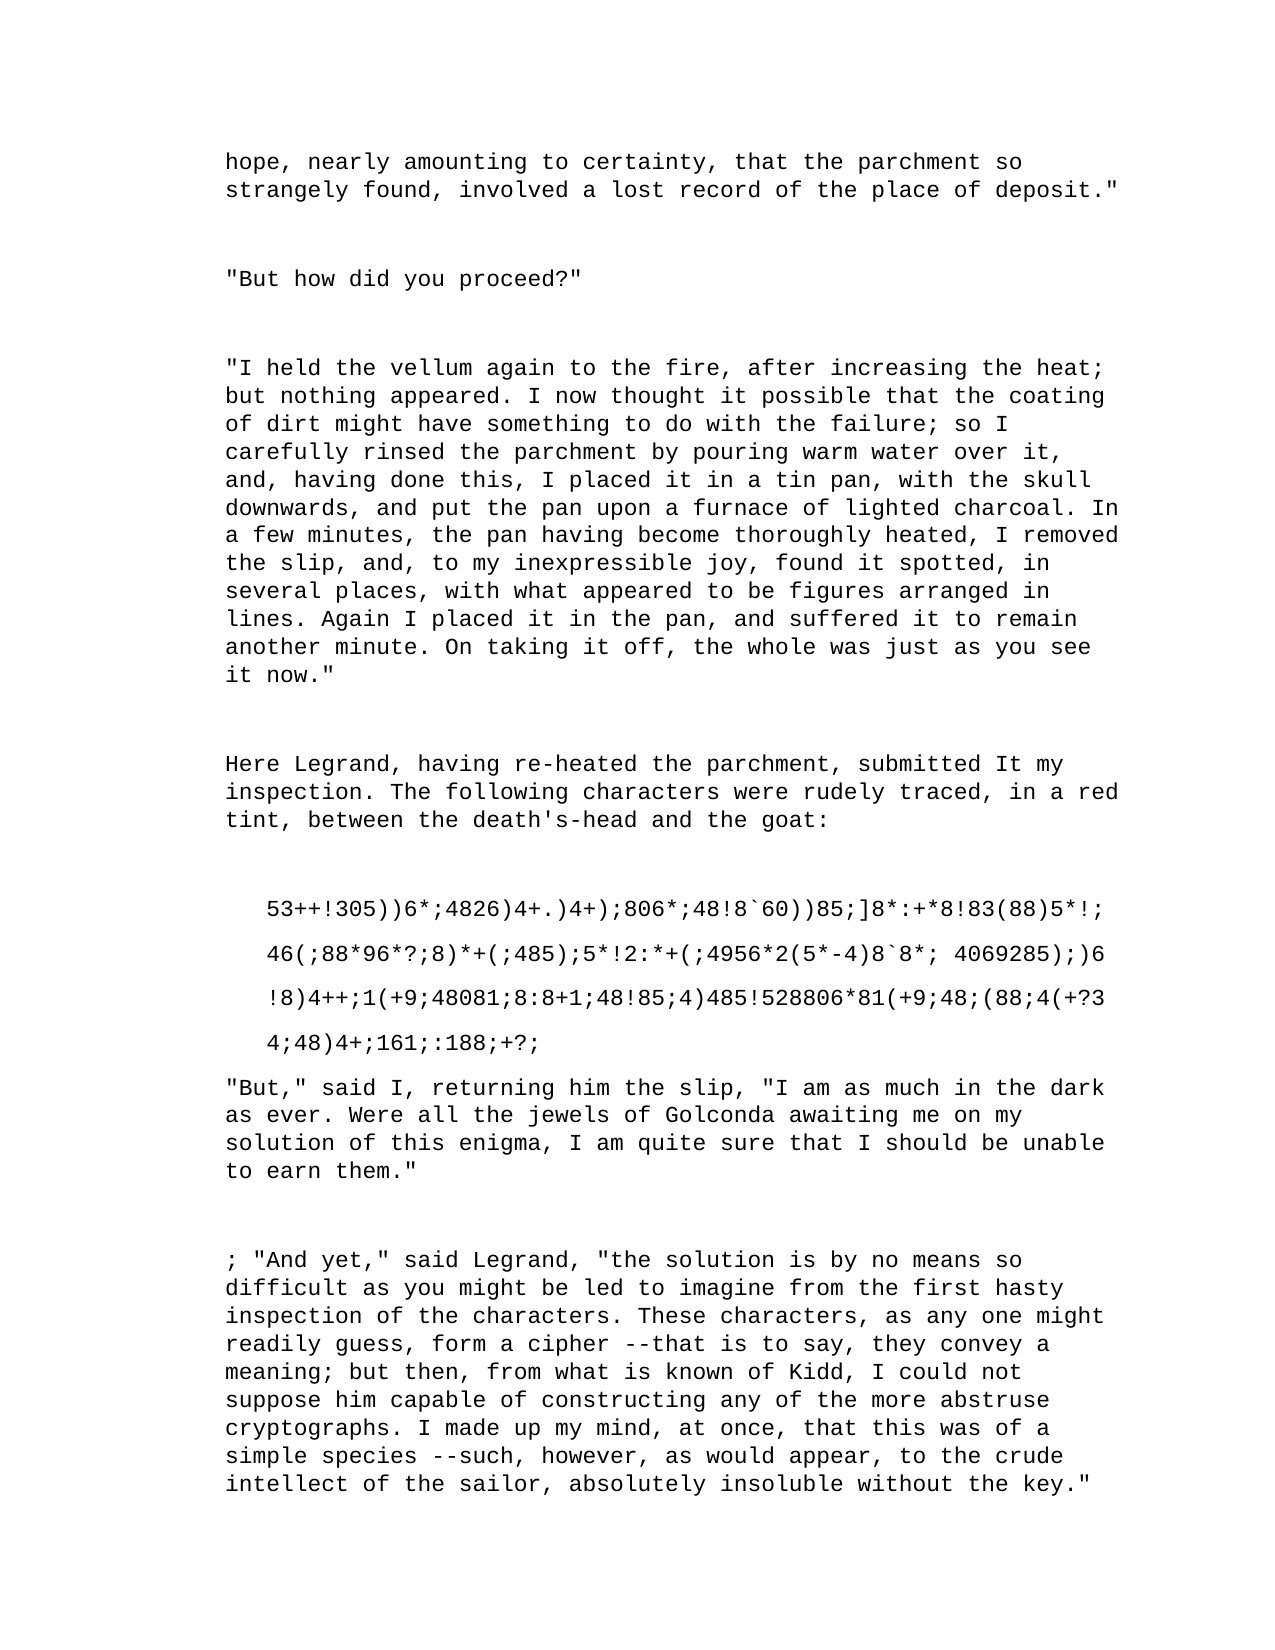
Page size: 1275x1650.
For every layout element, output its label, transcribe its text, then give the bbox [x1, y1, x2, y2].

text 4;48)4+;161;:188;+?; [225, 1031, 1125, 1057]
text Here Legrand, having re-heated the parchment, submitted It my inspection. The following characters were rudely traced, in a red tint, between the death's-head and the goat: [225, 752, 1125, 834]
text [225, 150, 1125, 204]
text "But," said I, returning him the slip, "I am as much in the dark as ever. Were all the jewels of Golconda awaiting me on my solution of this enigma, I am quite sure that I should be unable to earn them." [225, 1076, 1125, 1186]
text "I held the vellum again to the fire, after increasing the heat; but nothing appeared. I now thought it possible that the coating of dirt might have something to do with the failure; so I carefully rinsed the parchment by pouring warm water over it, and, having done this, I placed it in a tin pan, with the skull downwards, and put the pan upon a furnace of lighted charcoal. In a few minutes, the pan having become thoroughly heated, I removed the slip, and, to my inexpressible joy, found it spotted, in several places, with what appeared to be figures arranged in lines. Again I placed it in the pan, and suffered it to remain another minute. On taking it off, the whole was just as you see it now." [225, 356, 1125, 689]
text 46(;88*96*?;8)*+(;485);5*!2:*+(;4956*2(5*-4)8`8*; 4069285);)6 [225, 942, 1125, 968]
text ; "And yet," said Legrand, "the solution is by no means so difficult as you might be led to imagine from the first hasty inspection of the characters. These characters, as any one might readily guess, form a cipher --that is to say, they convey a meaning; but then, from what is known of Kidd, I could not suppose him capable of constructing any of the more abstruse cryptographs. I made up my mind, at once, that this was of a simple species --such, however, as would appear, to the crude intellect of the sailor, absolutely insoluble without the key." [225, 1249, 1125, 1498]
text 53++!305))6*;4826)4+.)4+);806*;48!8`60))85;]8*:+*8!83(88)5*!; [225, 897, 1125, 923]
text !8)4++;1(+9;48081;8:8+1;48!85;4)485!528806*81(+9;48;(88;4(+?3 [225, 987, 1125, 1013]
text "But how did you proceed?" [225, 267, 1125, 293]
